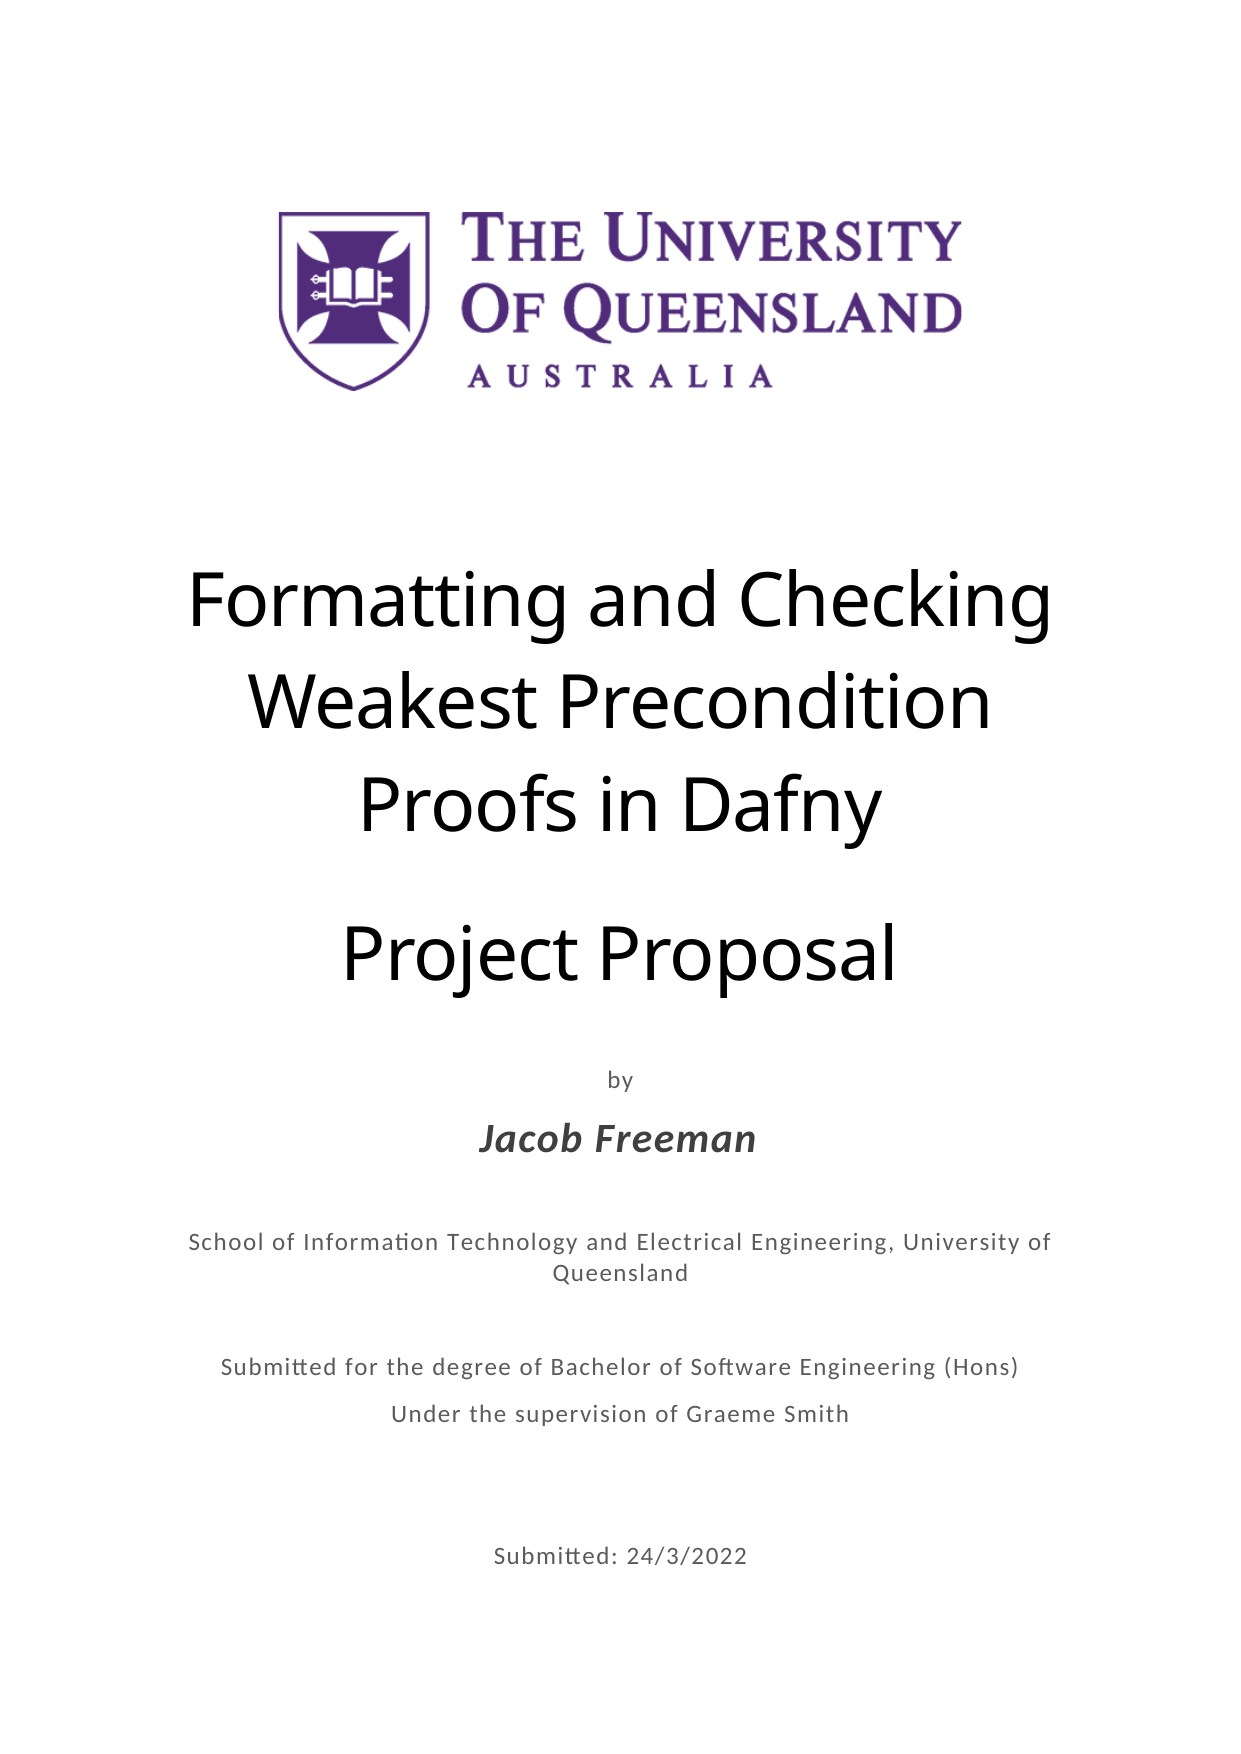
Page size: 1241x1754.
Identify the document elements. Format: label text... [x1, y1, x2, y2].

subtitle School of Information Technology and Electrical Engineering, University of Queensland [150, 1227, 1090, 1288]
subtitle Under the supervision of Graeme Smith [150, 1399, 1090, 1429]
title Formatting and Checking Weakest Precondition Proofs in Dafny [150, 546, 1090, 853]
subtitle Submitted: 24/3/2022 [150, 1540, 1090, 1571]
picture [278, 212, 962, 391]
title Project Proposal [150, 900, 1090, 1002]
subtitle Submitted for the degree of Bachelor of Software Engineering (Hons) [150, 1351, 1090, 1382]
subtitle by [150, 1065, 1090, 1095]
subtitle Jacob Freeman [150, 1112, 1090, 1163]
